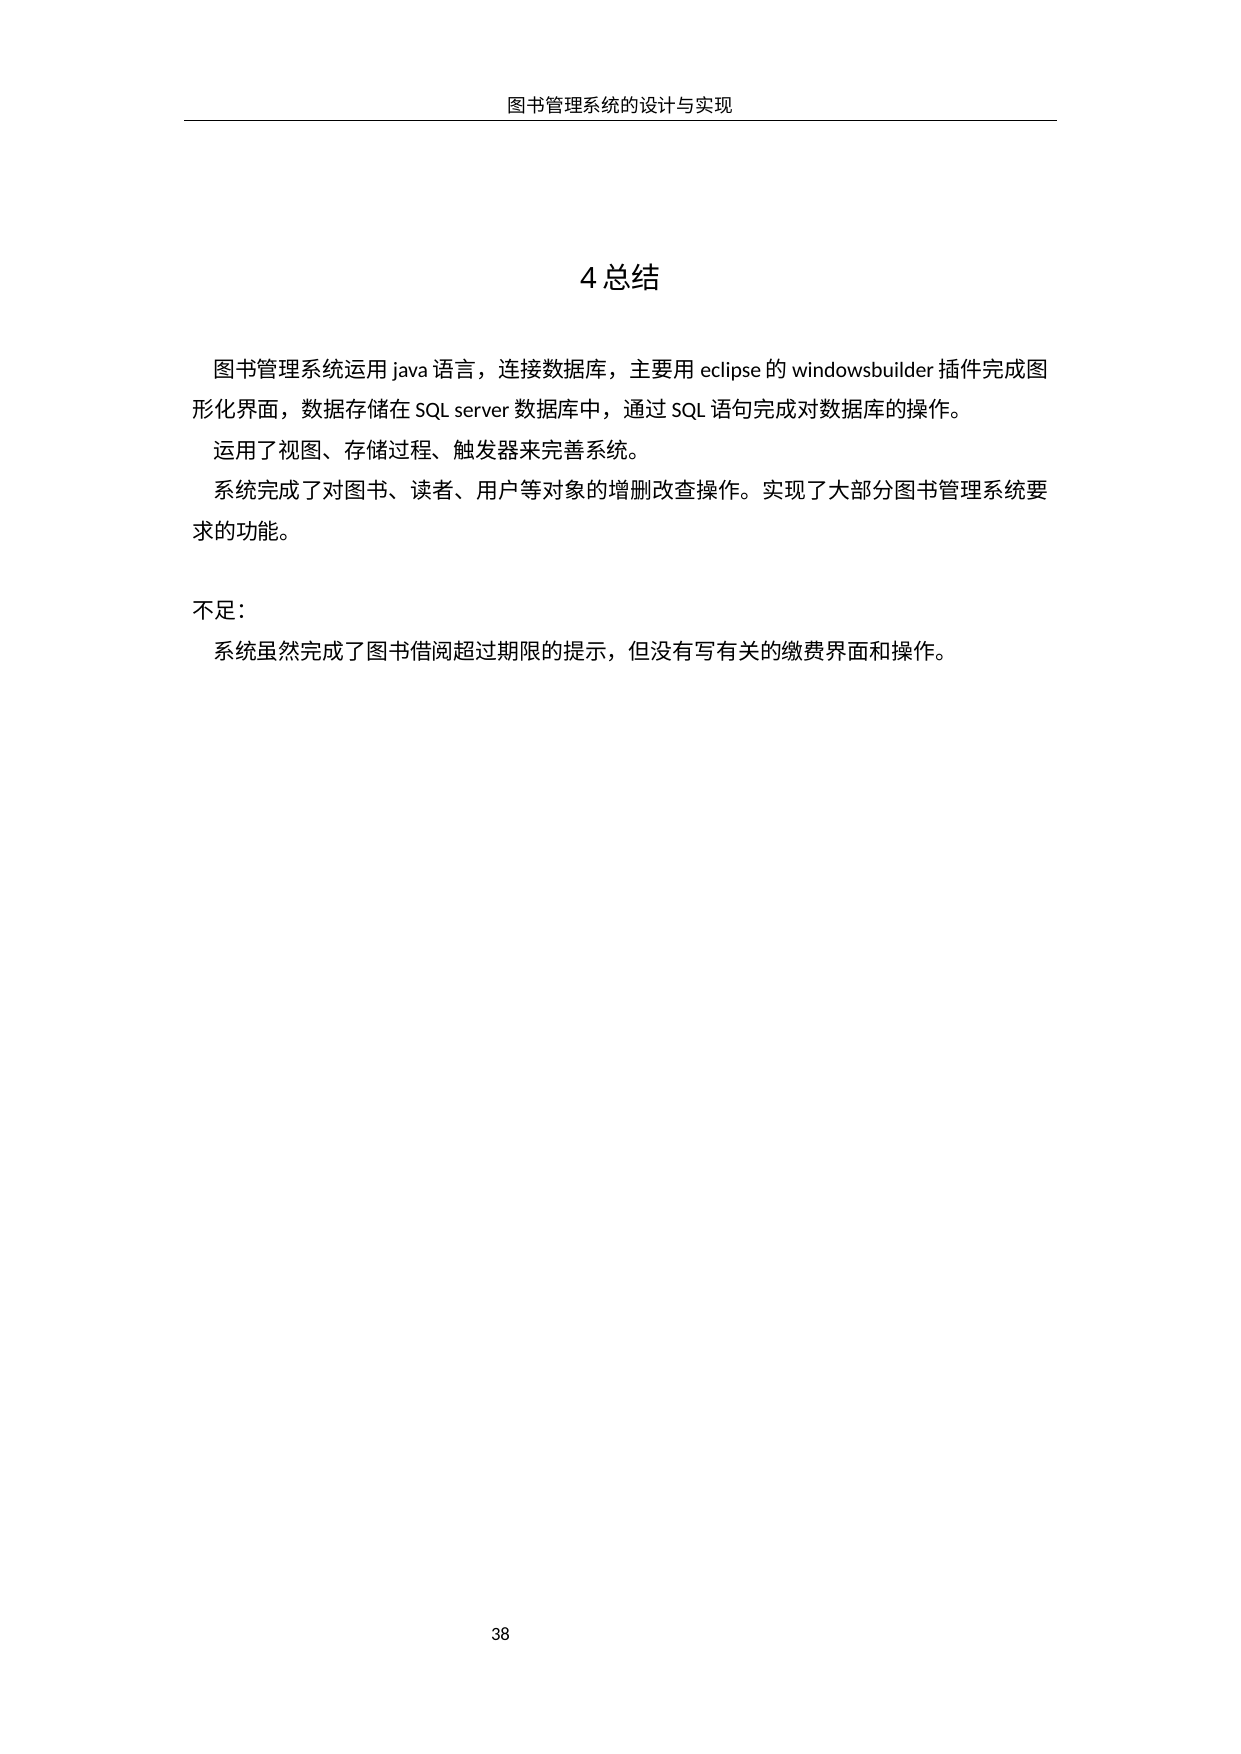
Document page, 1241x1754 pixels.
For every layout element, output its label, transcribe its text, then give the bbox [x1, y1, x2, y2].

text 系统完成了对图书、读者、用户等对象的增删改查操作。实现了大部分图书管理系统要求的功能。 [192, 473, 1048, 546]
text 运用了视图、存储过程、触发器来完善系统。 [192, 432, 1048, 465]
text 系统虽然完成了图书借阅超过期限的提示，但没有写有关的缴费界面和操作。 [192, 633, 1048, 666]
text 图书管理系统运用java语言，连接数据库，主要用eclipse的windowsbuilder插件完成图形化界面，数据存储在SQL server数据库中，通过SQL语句完成对数据库的操作。 [192, 351, 1048, 424]
text 不足： [192, 593, 1048, 625]
subtitle 4总结 [192, 243, 1048, 308]
